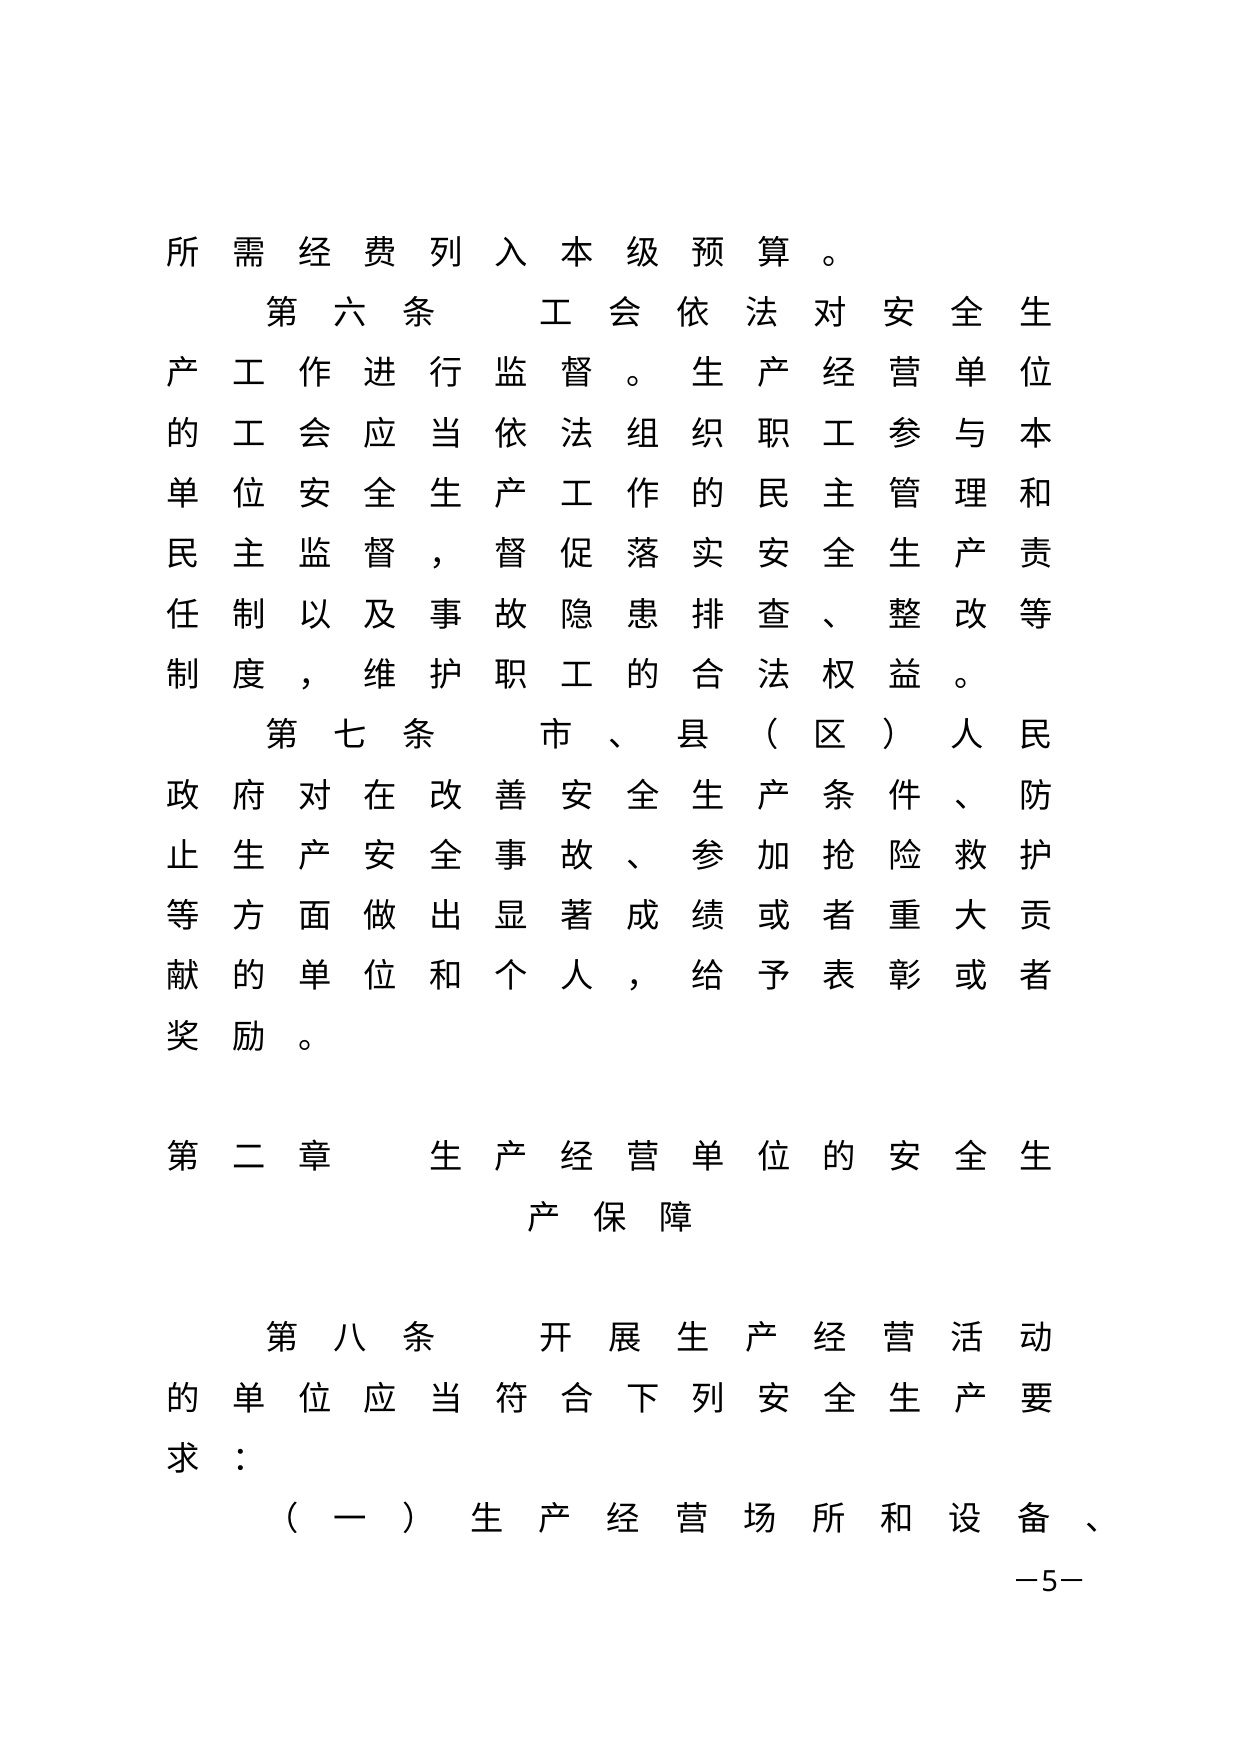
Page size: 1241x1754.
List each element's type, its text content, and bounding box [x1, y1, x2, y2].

text 第五条 市、县（区）人民政府应当根据国民经济和社会发展规划制定并组织实施安全生产规划，落实安全生产监督管理责任制，建立健全安全生产领导协调机制，加强安全生产基础设施建设和安全生产监管能力建设，所需经费列入本级预算。 [167, 219, 1085, 280]
text 第二章 生产经营单位的安全生产保障 [167, 1124, 1085, 1245]
text （一）生产经营场所和设备、设施、工艺符合有关安全生产法律、法规的规定，符合国家标准、行业标准或者地方标准的要求； [167, 1486, 1085, 1546]
text 第八条 开展生产经营活动的单位应当符合下列安全生产要求： [167, 1305, 1085, 1486]
text 第六条 工会依法对安全生产工作进行监督。生产经营单位的工会应当依法组织职工参与本单位安全生产工作的民主管理和民主监督，督促落实安全生产责任制以及事故隐患排查、整改等制度，维护职工的合法权益。 [167, 280, 1085, 702]
text 第七条 市、县（区）人民政府对在改善安全生产条件、防止生产安全事故、参加抢险救护等方面做出显著成绩或者重大贡献的单位和个人，给予表彰或者奖励。 [167, 702, 1085, 1064]
